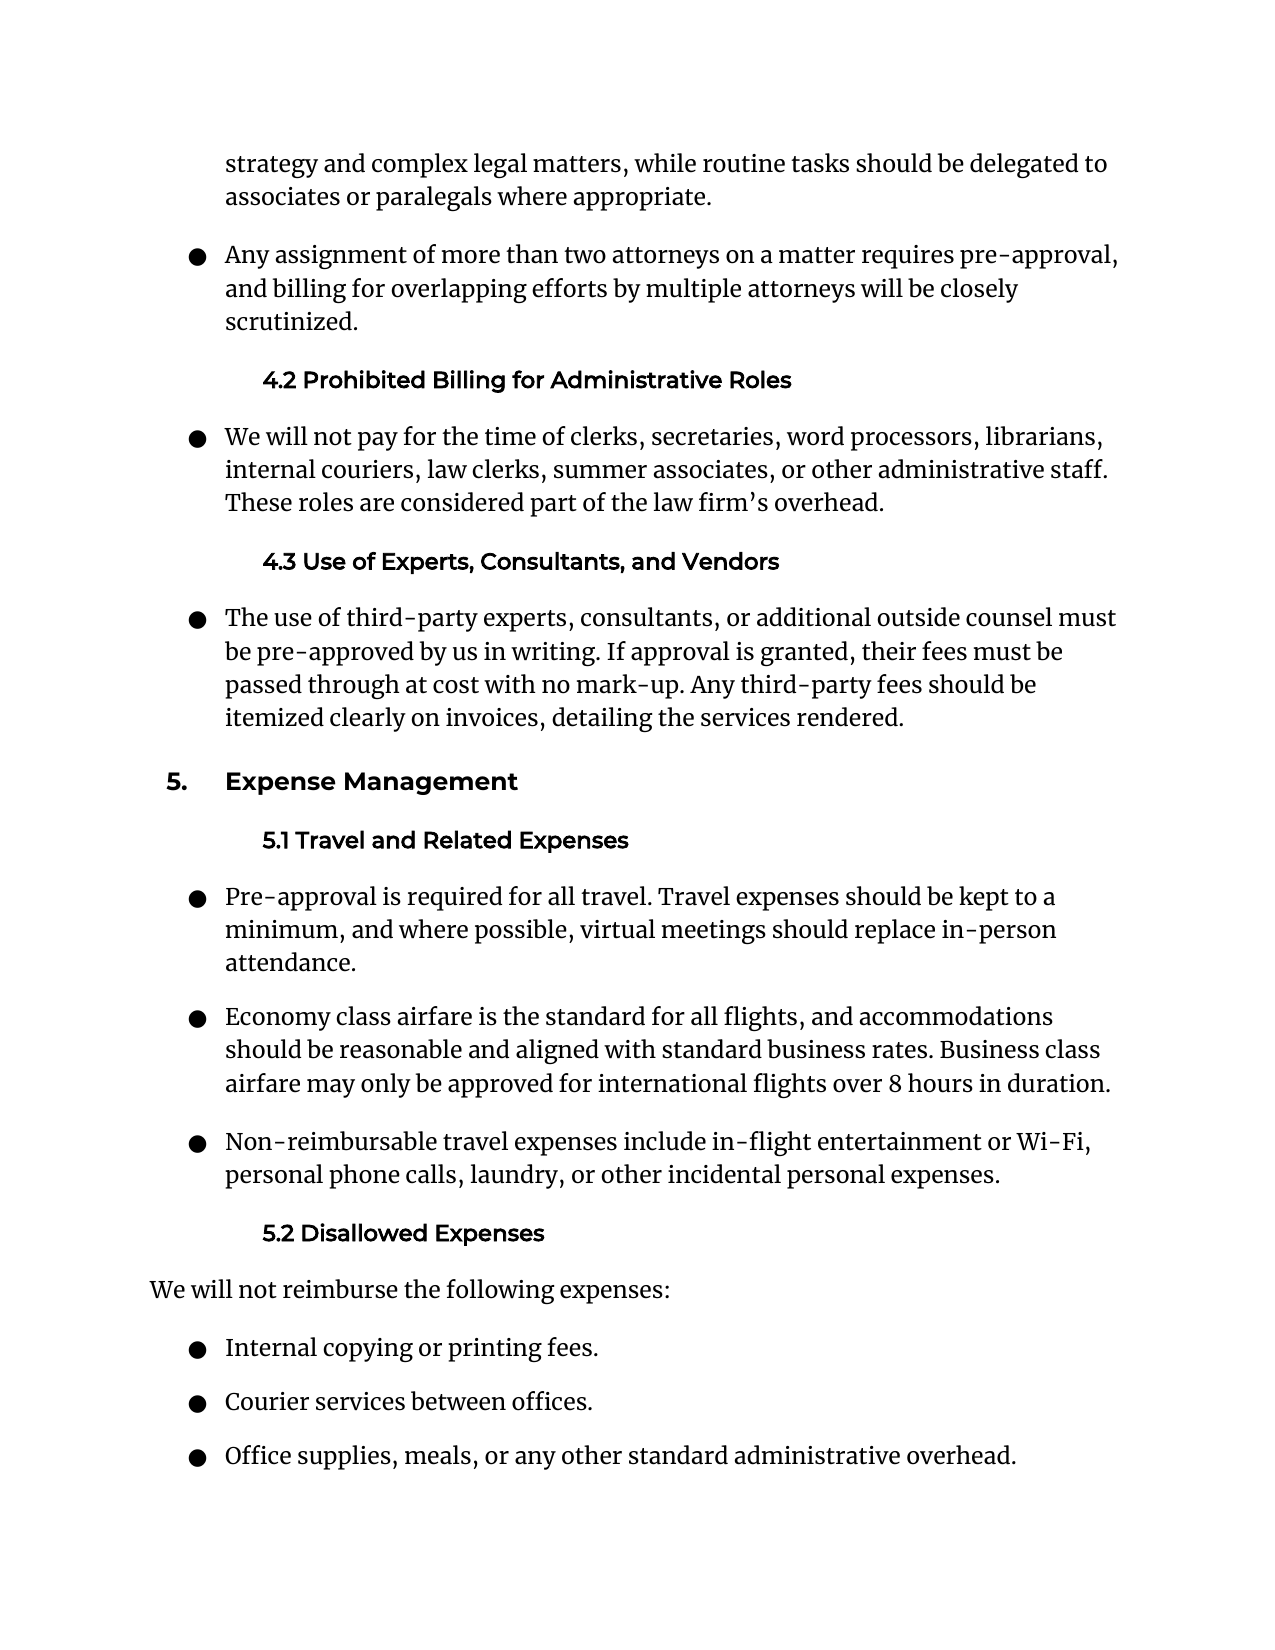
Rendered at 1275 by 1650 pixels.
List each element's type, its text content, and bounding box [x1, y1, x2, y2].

subtitle 4.3 Use of Experts, Consultants, and Vendors [262, 547, 1125, 575]
list Economy class airfare is the standard for all flights, and accommodations should be reasonable and aligned with standard business rates. Business class airfare may only be approved for international flights over 8 hours in duration. [187, 1003, 1125, 1098]
list Internal copying or printing fees. [187, 1334, 1125, 1363]
list Non-reimbursable travel expenses include in-flight entertainment or Wi-Fi, personal phone calls, laundry, or other incidental personal expenses. [187, 1127, 1125, 1189]
subtitle 5.1 Travel and Related Expenses [262, 826, 1125, 854]
subtitle Expense Management [187, 766, 1125, 796]
subtitle 4.2 Prohibited Billing for Administrative Roles [262, 366, 1125, 393]
text We will not reimburse the following expenses: [150, 1276, 1125, 1305]
list Courier services between offices. [187, 1388, 1125, 1417]
list Pre-approval is required for all travel. Travel expenses should be kept to a minimum, and where possible, virtual meetings should replace in-person attendance. [187, 883, 1125, 978]
list Any assignment of more than two attorneys on a matter requires pre-approval, and billing for overlapping efforts by multiple attorneys will be closely scrutinized. [187, 241, 1125, 336]
subtitle 5.2 Disallowed Expenses [262, 1219, 1125, 1247]
list Office supplies, meals, or any other standard administrative overhead. [187, 1442, 1125, 1471]
list The use of third-party experts, consultants, or additional outside counsel must be pre-approved by us in writing. If approval is granted, their fees must be passed through at cost with no mark-up. Any third-party fees should be itemized clearly on invoices, detailing the services rendered. [187, 604, 1125, 732]
